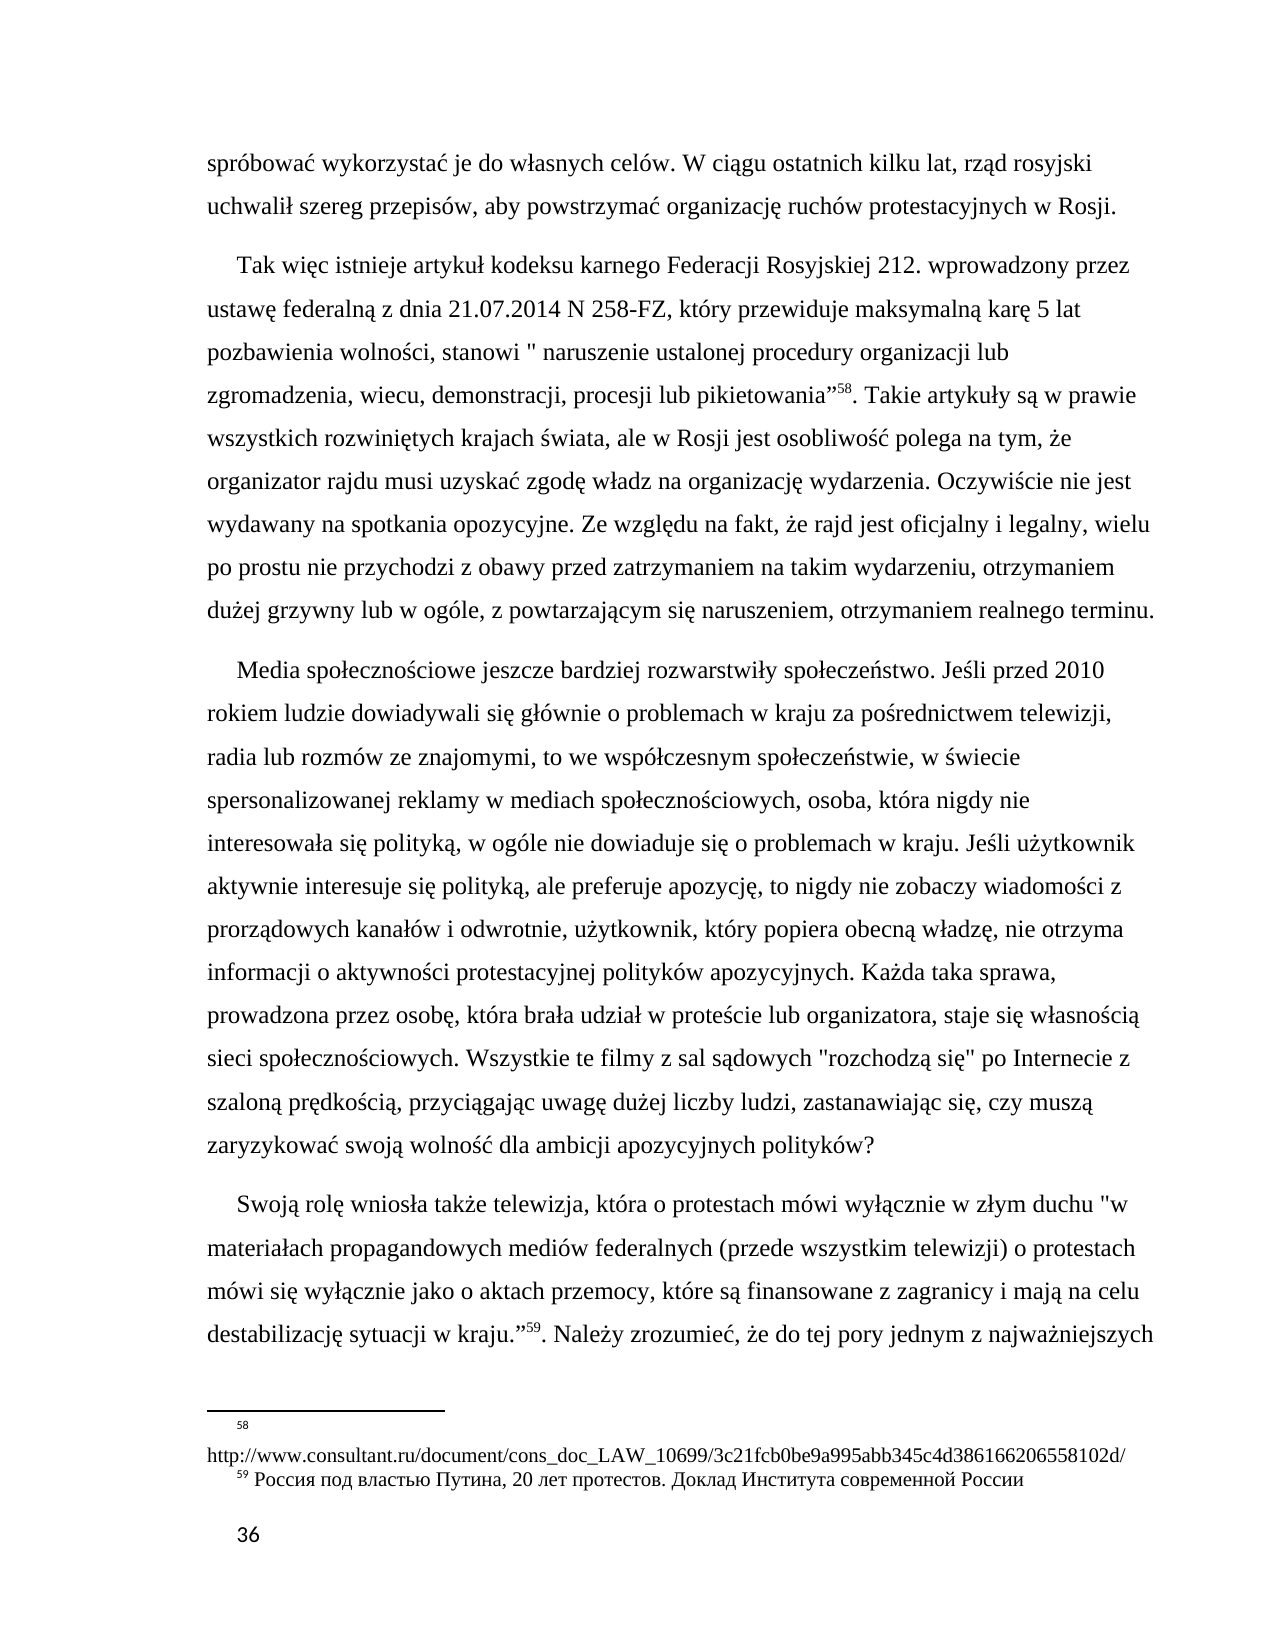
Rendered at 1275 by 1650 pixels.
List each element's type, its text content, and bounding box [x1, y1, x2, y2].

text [207, 1189, 1157, 1348]
text Media społecznościowe jeszcze bardziej rozwarstwiły społeczeństwo. Jeśli przed 2010 rokiem ludzie dowiadywali się głównie o problemach w kraju za pośrednictwem telewizji, radia lub rozmów ze znajomymi, to we współczesnym społeczeństwie, w świecie spersonalizowanej reklamy w mediach społecznościowych, osoba, która nigdy nie interesowała się polityką, w ogóle nie dowiaduje się o problemach w kraju. Jeśli użytkownik aktywnie interesuje się polityką, ale preferuje apozycję, to nigdy nie zobaczy wiadomości z prorządowych kanałów i odwrotnie, użytkownik, który popiera obecną władzę, nie otrzyma informacji o aktywności protestacyjnej polityków apozycyjnych. Każda taka sprawa, prowadzona przez osobę, która brała udział w proteście lub organizatora, staje się własnością sieci społecznościowych. Wszystkie te filmy z sal sądowych "rozchodzą się" po Internecie z szaloną prędkością, przyciągając uwagę dużej liczby ludzi, zastanawiając się, czy muszą zaryzykować swoją wolność dla ambicji apozycyjnych polityków? [207, 655, 1157, 1158]
text Tak więc istnieje artykuł kodeksu karnego Federacji Rosyjskiej 212. wprowadzony przez ustawę federalną z dnia 21.07.2014 N 258-FZ, który przewiduje maksymalną karę 5 lat pozbawienia wolności, stanowi " naruszenie ustalonej procedury organizacji lub zgromadzenia, wiecu, demonstracji, procesji lub pikietowania”. Takie artykuły są w prawie wszystkich rozwiniętych krajach świata, ale w Rosji jest osobliwość polega na tym, że organizator rajdu musi uzyskać zgodę władz na organizację wydarzenia. Oczywiście nie jest wydawany na spotkania opozycyjne. Ze względu na fakt, że rajd jest oficjalny i legalny, wielu po prostu nie przychodzi z obawy przed zatrzymaniem na takim wydarzeniu, otrzymaniem dużej grzywny lub w ogóle, z powtarzającym się naruszeniem, otrzymaniem realnego terminu. [207, 251, 1157, 624]
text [207, 148, 1157, 219]
